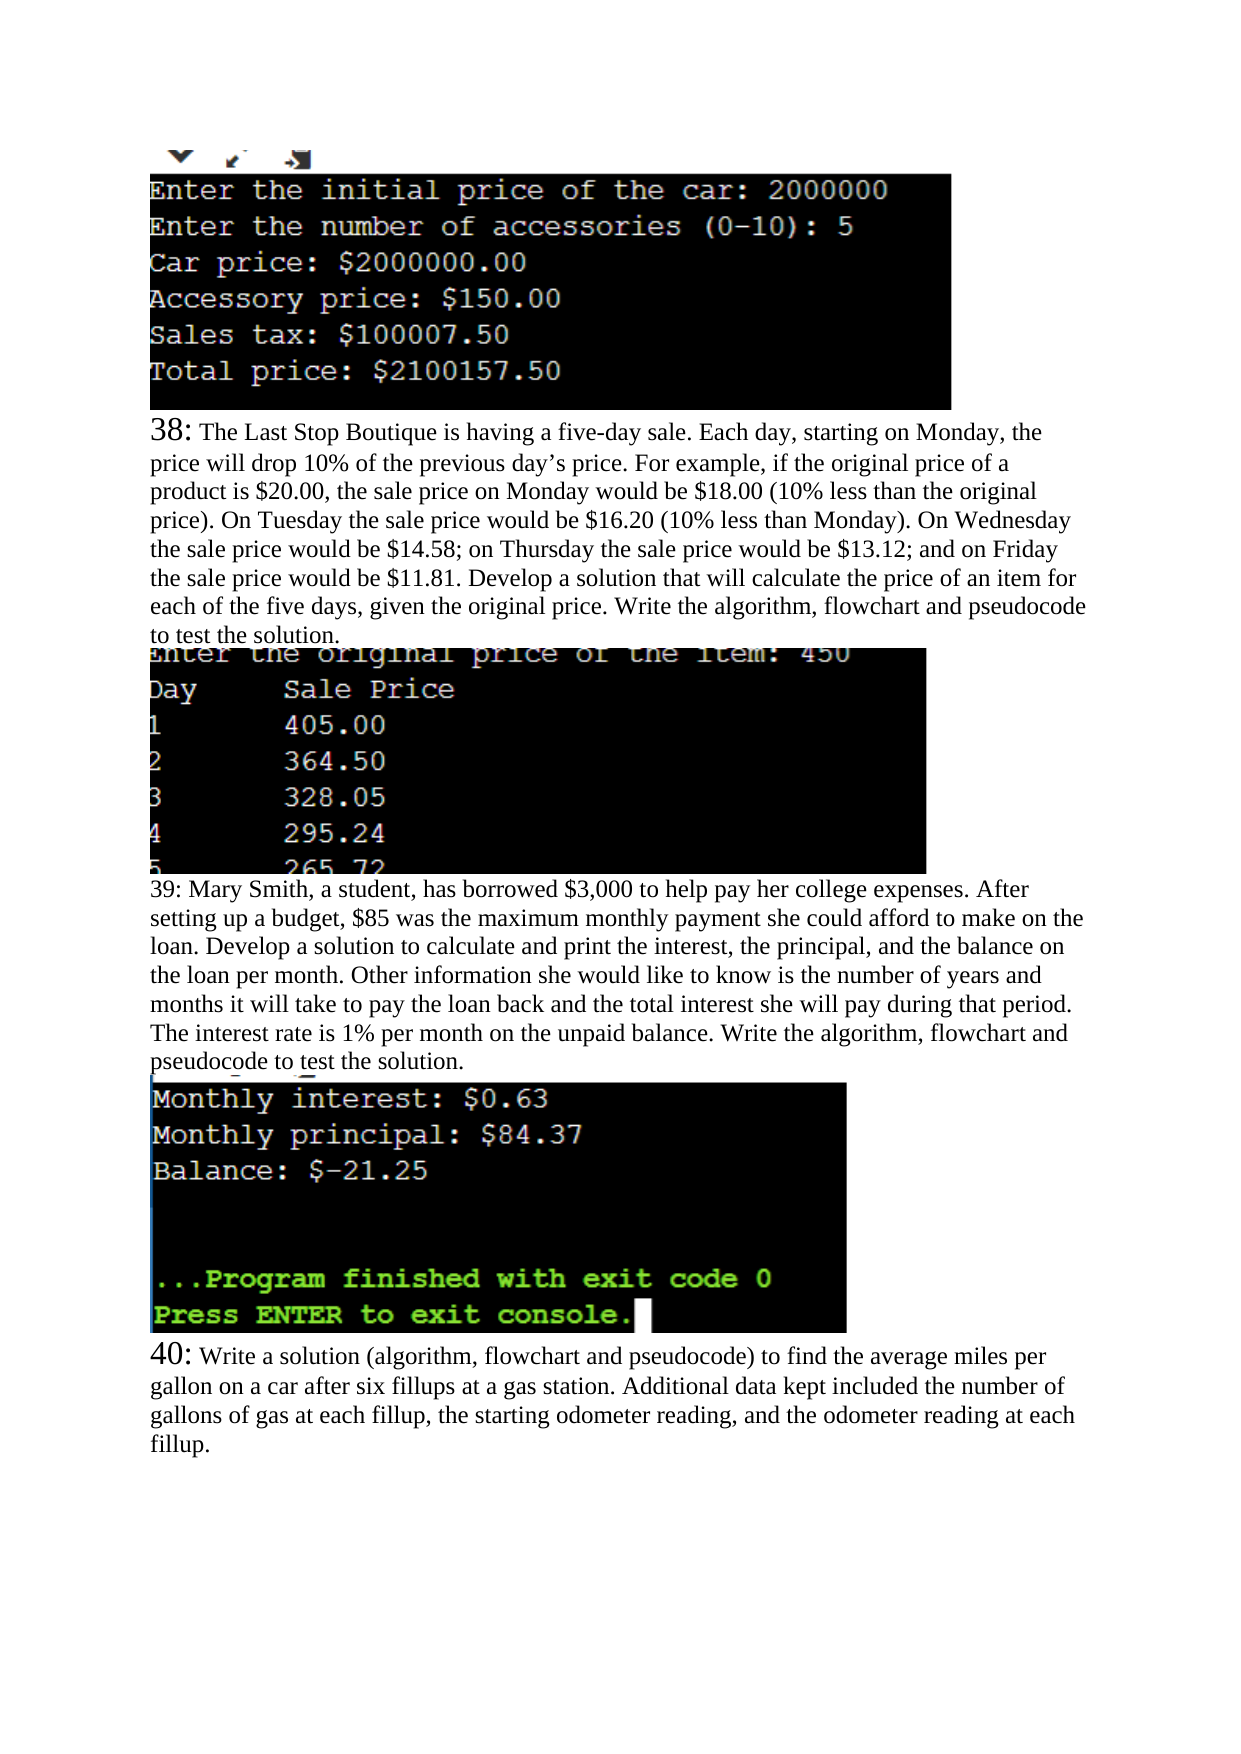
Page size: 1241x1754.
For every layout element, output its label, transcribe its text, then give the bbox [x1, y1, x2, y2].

picture [150, 150, 952, 410]
picture [150, 1075, 847, 1333]
picture [150, 648, 927, 874]
text 39: Mary Smith, a student, has borrowed $3,000 to help pay her college expenses. After setting up a budget, $85 was the maximum monthly payment she could afford to make on the loan. Develop a solution to calculate and print the interest, the principal, and the balance on the loan per month. Other information she would like to know is the number of years and months it will take to pay the loan back and the total interest she will pay during that period. The interest rate is 1% per month on the unpaid balance. Write the algorithm, flowchart and pseudocode to test the solution. [150, 874, 1090, 1075]
text 40: Write a solution (algorithm, flowchart and pseudocode) to find the average miles per gallon on a car after six fillups at a gas station. Additional data kept included the number of gallons of gas at each fillup, the starting odometer reading, and the odometer reading at each fillup. [150, 1333, 1090, 1458]
